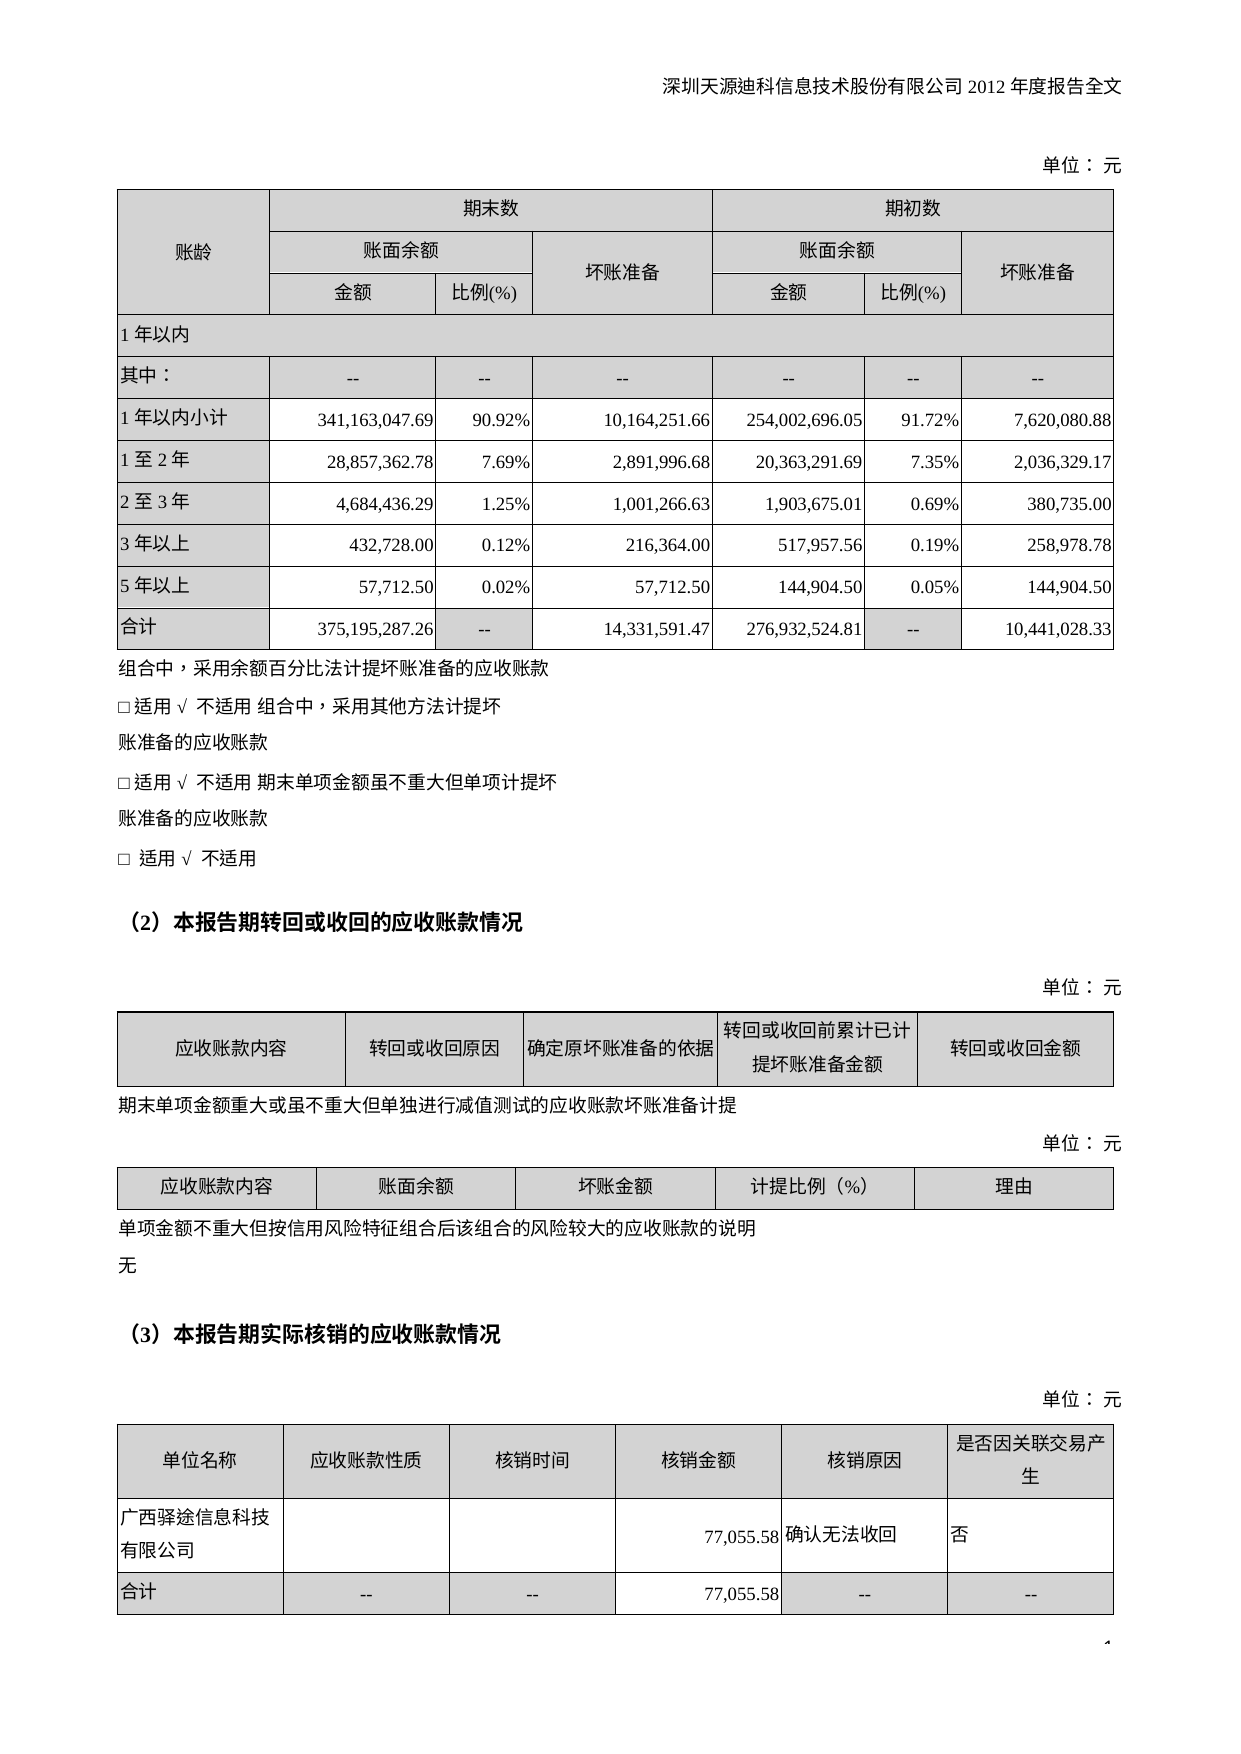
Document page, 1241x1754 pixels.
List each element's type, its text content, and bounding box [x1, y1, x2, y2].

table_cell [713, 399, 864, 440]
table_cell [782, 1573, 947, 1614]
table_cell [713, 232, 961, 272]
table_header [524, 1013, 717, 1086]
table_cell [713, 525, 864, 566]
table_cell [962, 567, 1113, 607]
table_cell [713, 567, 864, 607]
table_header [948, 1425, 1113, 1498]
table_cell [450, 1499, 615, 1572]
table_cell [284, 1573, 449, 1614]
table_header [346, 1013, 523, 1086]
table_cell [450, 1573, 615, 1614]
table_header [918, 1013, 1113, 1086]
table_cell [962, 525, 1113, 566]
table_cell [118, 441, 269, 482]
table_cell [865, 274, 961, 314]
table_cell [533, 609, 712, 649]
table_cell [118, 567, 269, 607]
text 单位： 元 [102, 975, 1122, 1000]
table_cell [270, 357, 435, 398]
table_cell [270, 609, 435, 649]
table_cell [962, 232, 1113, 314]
subtitle （2）本报告期转回或收回的应收账款情况 [118, 907, 1138, 937]
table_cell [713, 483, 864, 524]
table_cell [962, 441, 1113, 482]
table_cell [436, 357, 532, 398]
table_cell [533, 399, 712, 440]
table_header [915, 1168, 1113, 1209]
text 单项金额不重大但按信用风险特征组合后该组合的风险较大的应收账款的说明 无 [118, 1215, 758, 1278]
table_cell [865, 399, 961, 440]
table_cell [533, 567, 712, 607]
text □ 适用 √ 不适用 [118, 845, 1138, 871]
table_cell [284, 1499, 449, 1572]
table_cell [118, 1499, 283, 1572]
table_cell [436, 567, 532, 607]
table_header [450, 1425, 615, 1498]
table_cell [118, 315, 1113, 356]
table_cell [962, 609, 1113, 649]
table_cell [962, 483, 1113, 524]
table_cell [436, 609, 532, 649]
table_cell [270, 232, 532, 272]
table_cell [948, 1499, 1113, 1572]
text 单位： 元 [102, 1130, 1122, 1155]
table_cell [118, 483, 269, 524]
text □ 适用 √ 不适用 期末单项金额虽不重大但单项计提坏账准备的应收账款 [118, 769, 570, 831]
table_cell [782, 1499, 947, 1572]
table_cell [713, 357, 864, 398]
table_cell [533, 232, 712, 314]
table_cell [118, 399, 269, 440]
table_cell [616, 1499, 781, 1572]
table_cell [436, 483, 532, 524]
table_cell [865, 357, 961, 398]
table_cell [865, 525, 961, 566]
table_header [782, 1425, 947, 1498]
text □ 适用 √ 不适用 组合中，采用其他方法计提坏账准备的应收账款 [118, 693, 514, 755]
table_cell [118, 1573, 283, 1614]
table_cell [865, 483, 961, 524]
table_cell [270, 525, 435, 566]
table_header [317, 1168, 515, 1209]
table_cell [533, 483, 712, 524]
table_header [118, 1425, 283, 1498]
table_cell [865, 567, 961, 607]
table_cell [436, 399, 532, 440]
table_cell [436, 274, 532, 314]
text 单位： 元 [102, 1386, 1122, 1412]
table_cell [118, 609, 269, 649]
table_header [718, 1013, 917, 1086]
text 单位： 元 [102, 152, 1122, 177]
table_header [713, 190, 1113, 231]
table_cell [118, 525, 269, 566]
subtitle （3）本报告期实际核销的应收账款情况 [118, 1319, 1138, 1349]
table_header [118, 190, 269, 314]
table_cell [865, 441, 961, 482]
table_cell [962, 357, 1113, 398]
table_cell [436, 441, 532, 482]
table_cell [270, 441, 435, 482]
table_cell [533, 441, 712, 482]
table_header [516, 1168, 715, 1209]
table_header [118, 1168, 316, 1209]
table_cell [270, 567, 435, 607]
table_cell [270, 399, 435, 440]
text 期末单项金额重大或虽不重大但单独进行减值测试的应收账款坏账准备计提 [118, 1092, 1138, 1118]
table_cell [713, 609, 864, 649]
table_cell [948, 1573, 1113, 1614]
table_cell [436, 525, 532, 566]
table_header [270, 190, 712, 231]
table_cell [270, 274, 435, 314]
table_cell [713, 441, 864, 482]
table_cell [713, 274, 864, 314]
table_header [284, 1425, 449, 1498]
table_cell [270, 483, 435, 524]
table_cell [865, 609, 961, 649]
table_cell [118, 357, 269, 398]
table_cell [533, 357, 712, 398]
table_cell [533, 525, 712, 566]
text 组合中，采用余额百分比法计提坏账准备的应收账款 [118, 656, 1138, 681]
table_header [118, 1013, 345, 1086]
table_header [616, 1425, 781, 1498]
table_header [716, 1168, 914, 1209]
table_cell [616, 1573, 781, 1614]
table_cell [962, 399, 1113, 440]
